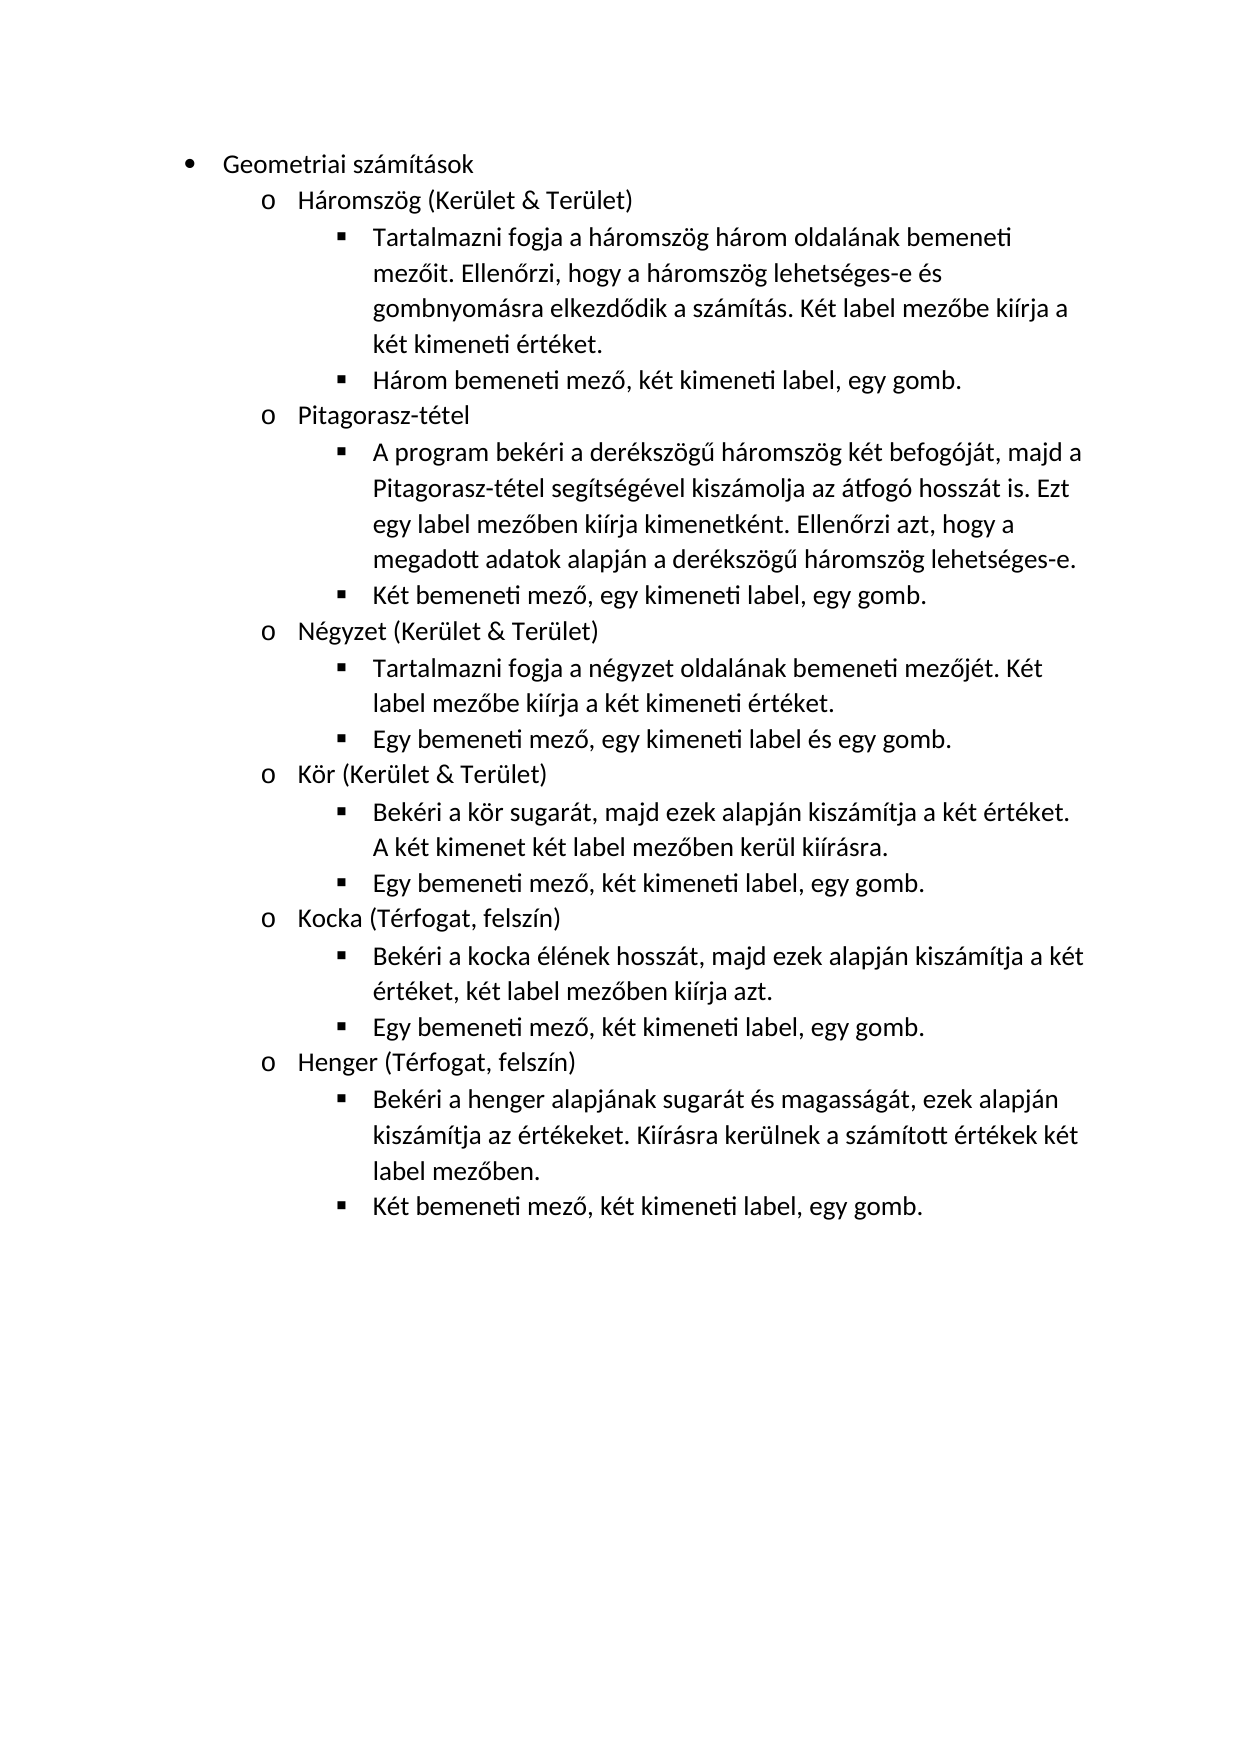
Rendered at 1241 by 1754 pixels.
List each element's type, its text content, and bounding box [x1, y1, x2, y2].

list Háromszög (Kerület & Terület) [260, 183, 1093, 218]
list Három bemeneti mező, két kimeneti label, egy gomb. [335, 363, 1093, 396]
list Tartalmazni fogja a négyzet oldalának bemeneti mezőjét. Két label mezőbe kiírja a két kimeneti értéket. [335, 651, 1093, 719]
list Kocka (Térfogat, felszín) [260, 902, 1093, 936]
list Kör (Kerület & Terület) [260, 758, 1093, 792]
list A program bekéri a derékszögű háromszög két befogóját, majd a Pitagorasz-tétel segítségével kiszámolja az átfogó hosszát is. Ezt egy label mezőben kiírja kimenetként. Ellenőrzi azt, hogy a megadott adatok alapján a derékszögű háromszög lehetséges-e. [335, 436, 1093, 575]
list Négyzet (Kerület & Terület) [260, 614, 1093, 648]
list Geometriai számítások [185, 148, 1093, 181]
list Pitagorasz-tétel [260, 398, 1093, 433]
list Egy bemeneti mező, egy kimeneti label és egy gomb. [335, 722, 1093, 755]
list Egy bemeneti mező, két kimeneti label, egy gomb. [335, 866, 1093, 899]
list Henger (Térfogat, felszín) [260, 1046, 1093, 1080]
list Bekéri a kör sugarát, majd ezek alapján kiszámítja a két értéket. A két kimenet két label mezőben kerül kiírásra. [335, 795, 1093, 863]
list Két bemeneti mező, két kimeneti label, egy gomb. [335, 1189, 1093, 1222]
list Bekéri a henger alapjának sugarát és magasságát, ezek alapján kiszámítja az értékeket. Kiírásra kerülnek a számított értékek két label mezőben. [335, 1083, 1093, 1187]
list Tartalmazni fogja a háromszög három oldalának bemeneti mezőit. Ellenőrzi, hogy a háromszög lehetséges-e és gombnyomásra elkezdődik a számítás. Két label mezőbe kiírja a két kimeneti értéket. [335, 220, 1093, 360]
list Két bemeneti mező, egy kimeneti label, egy gomb. [335, 578, 1093, 611]
list Egy bemeneti mező, két kimeneti label, egy gomb. [335, 1010, 1093, 1043]
list Bekéri a kocka élének hosszát, majd ezek alapján kiszámítja a két értéket, két label mezőben kiírja azt. [335, 939, 1093, 1007]
